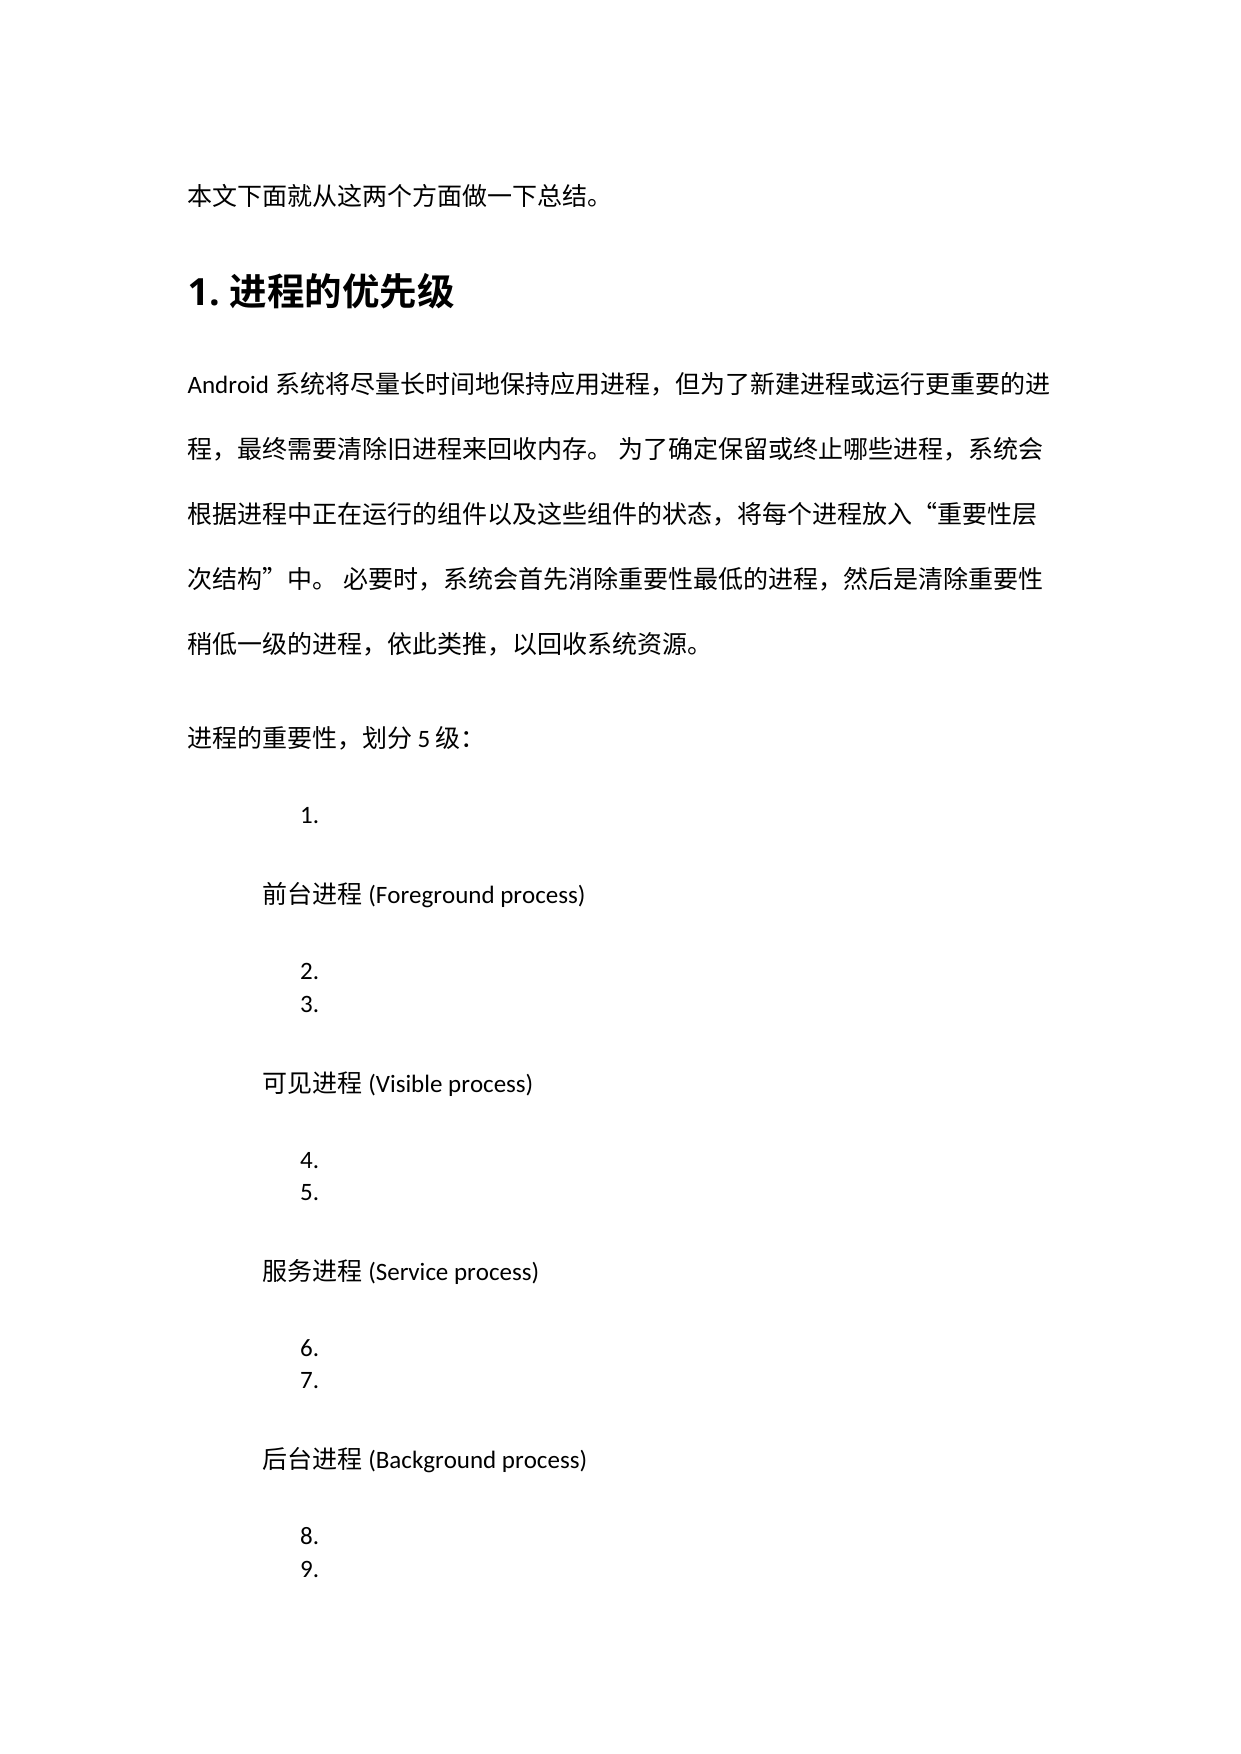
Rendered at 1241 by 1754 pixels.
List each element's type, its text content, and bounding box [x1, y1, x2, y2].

text 可见进程 (Visible process) [262, 1049, 1053, 1114]
text 服务进程 (Service process) [262, 1237, 1053, 1302]
text 后台进程 (Background process) [262, 1425, 1053, 1490]
subtitle 1. 进程的优先级 [187, 256, 1053, 321]
text 前台进程 (Foreground process) [262, 860, 1053, 925]
text Android 系统将尽量长时间地保持应用进程，但为了新建进程或运行更重要的进程，最终需要清除旧进程来回收内存。 为了确定保留或终止哪些进程，系统会根据进程中正在运行的组件以及这些组件的状态，将每个进程放入“重要性层次结构”中。 必要时，系统会首先消除重要性最低的进程，然后是清除重要性稍低一级的进程，依此类推，以回收系统资源。 [187, 350, 1053, 675]
text 本文下面就从这两个方面做一下总结。 [187, 162, 1053, 227]
text 进程的重要性，划分5级： [187, 704, 1053, 769]
